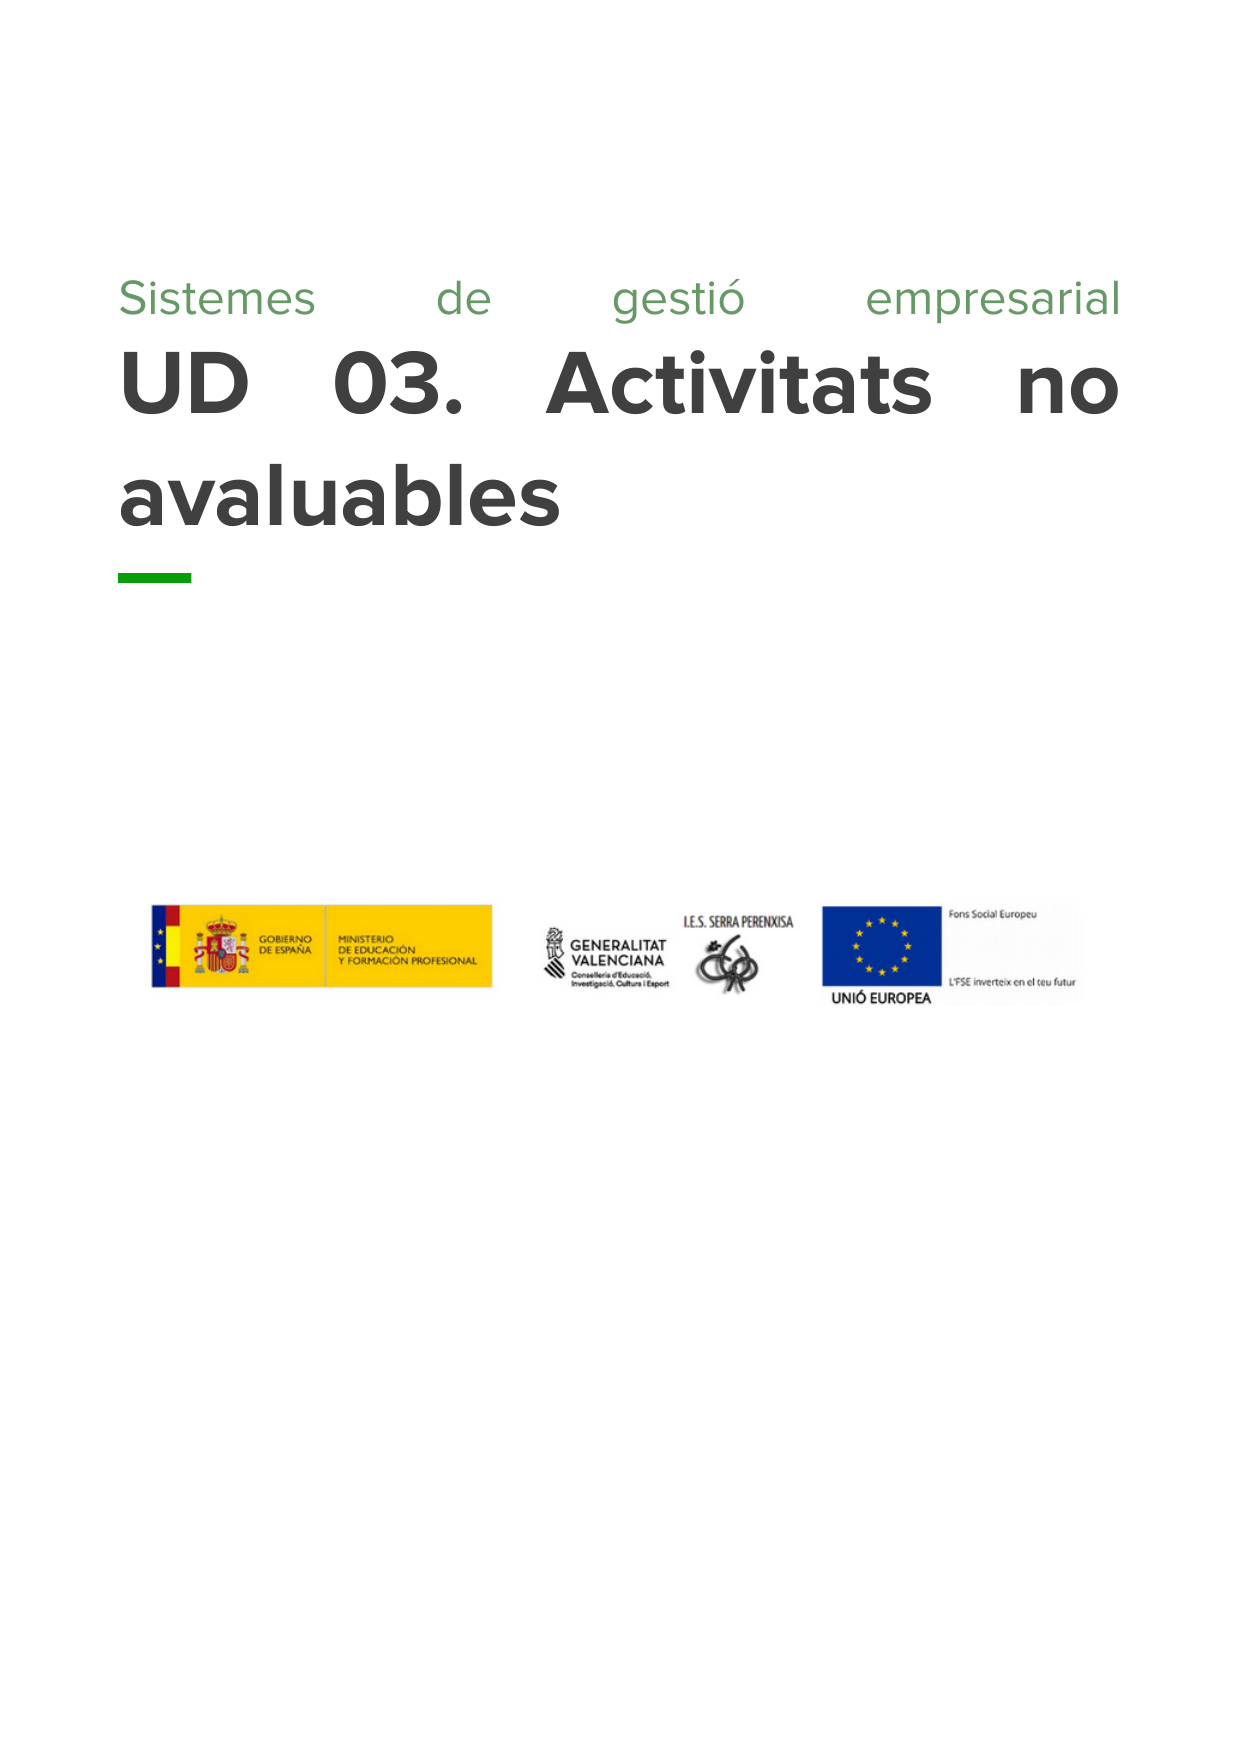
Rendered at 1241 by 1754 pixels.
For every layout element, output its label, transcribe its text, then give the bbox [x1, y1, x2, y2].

picture [118, 573, 192, 583]
title Sistemes de gestió empresarial UD 03. Activitats no avaluables [118, 268, 1122, 552]
picture [118, 885, 1123, 1005]
